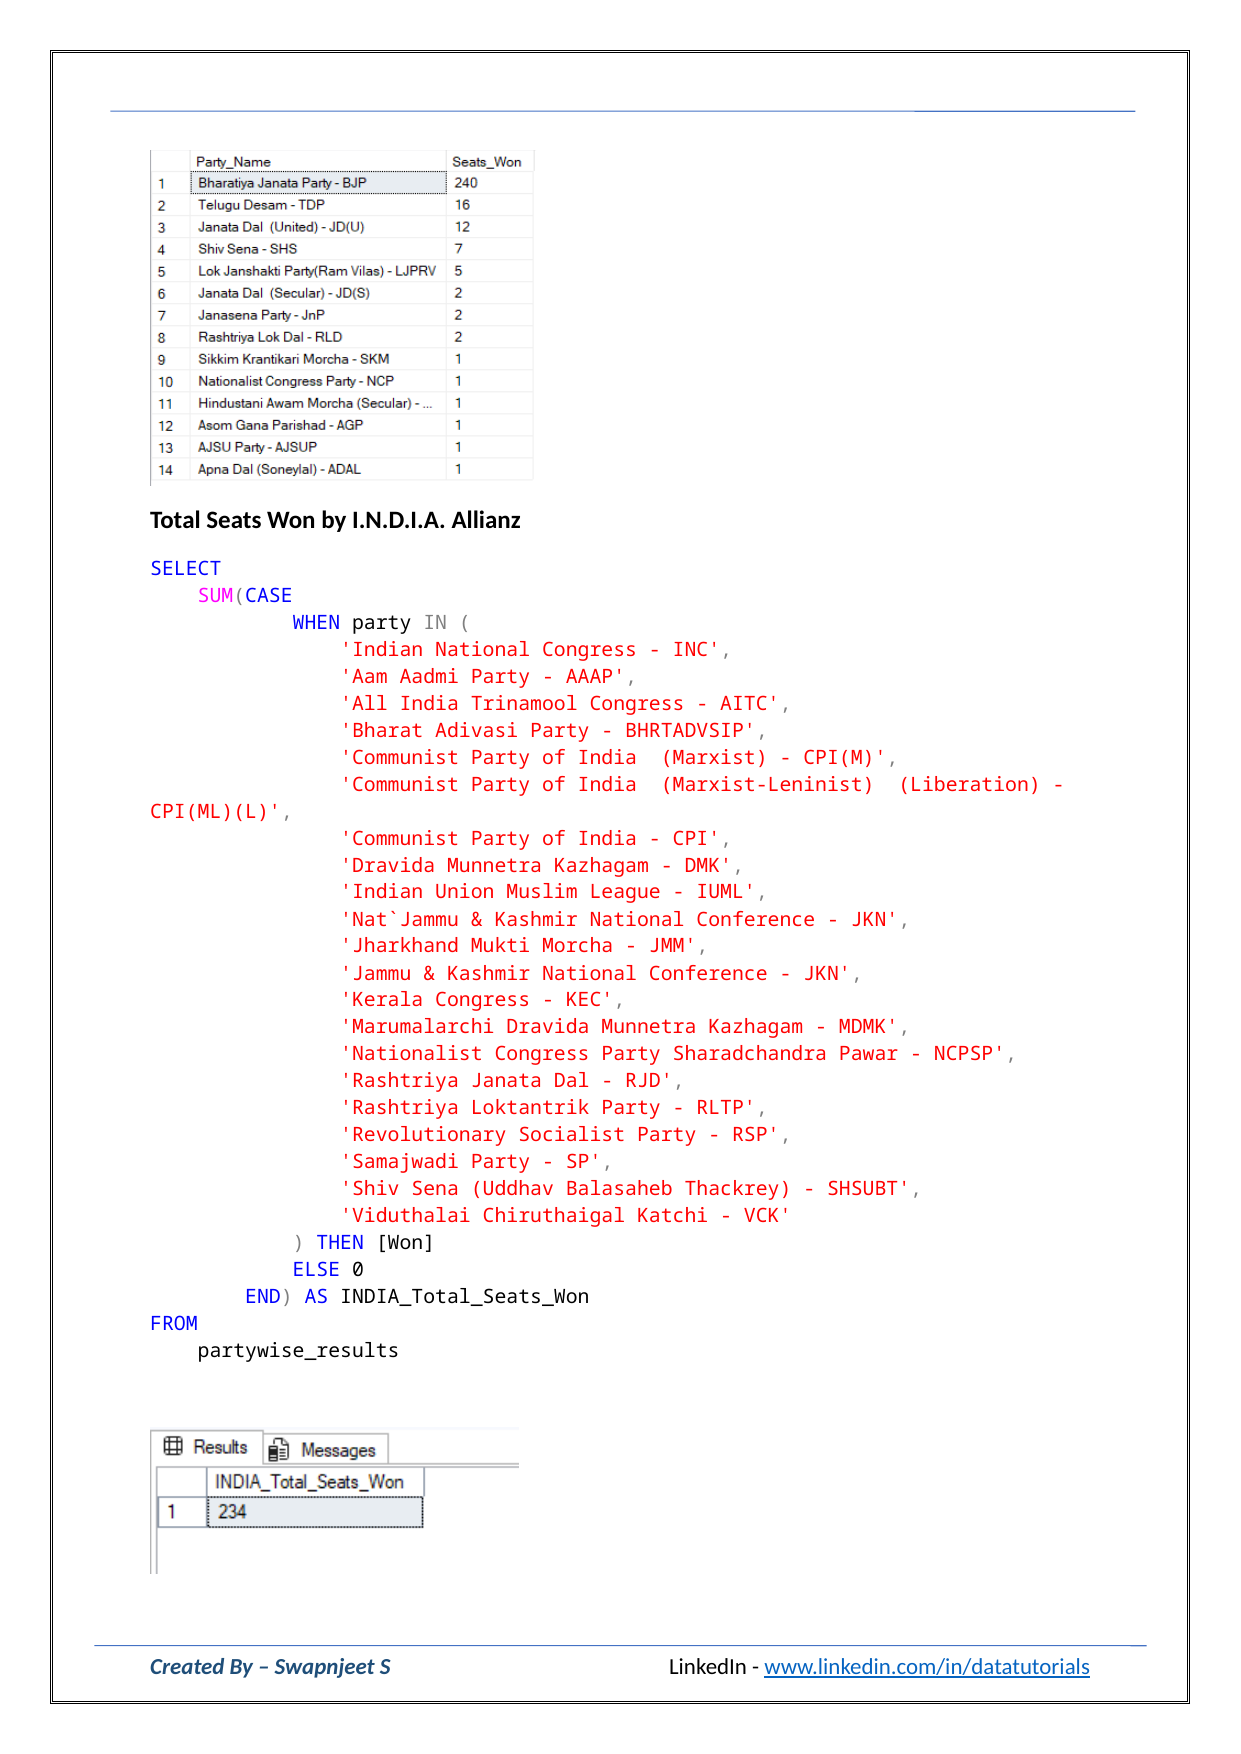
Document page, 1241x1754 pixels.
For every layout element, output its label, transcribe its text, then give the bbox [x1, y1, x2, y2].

text SUM(CASE [150, 581, 1090, 608]
text SELECT [150, 554, 1090, 581]
text 'Rashtriya Loktantrik Party - RLTP', [150, 1094, 1090, 1121]
text 'Shiv Sena (Uddhav Balasaheb Thackrey) - SHSUBT', [150, 1174, 1090, 1202]
picture [150, 150, 537, 486]
text 'Rashtriya Janata Dal - RJD', [150, 1067, 1090, 1094]
text 'Communist Party of India (Marxist-Leninist) (Liberation) - CPI(ML)(L)', [150, 770, 1090, 824]
text WHEN party IN ( [150, 608, 1090, 635]
picture [150, 1427, 519, 1574]
text 'Marumalarchi Dravida Munnetra Kazhagam - MDMK', [150, 1013, 1090, 1040]
text ) THEN [Won] [150, 1228, 1090, 1256]
text ELSE 0 [150, 1256, 1090, 1282]
text 'Communist Party of India (Marxist) - CPI(M)', [150, 743, 1090, 770]
text END) AS INDIA_Total_Seats_Won [150, 1282, 1090, 1309]
text 'Bharat Adivasi Party - BHRTADVSIP', [150, 716, 1090, 743]
text 'Jharkhand Mukti Morcha - JMM', [150, 932, 1090, 959]
text 'Viduthalai Chiruthaigal Katchi - VCK' [150, 1202, 1090, 1228]
text 'All India Trinamool Congress - AITC', [150, 689, 1090, 716]
text 'Samajwadi Party - SP', [150, 1148, 1090, 1174]
text 'Jammu & Kashmir National Conference - JKN', [150, 959, 1090, 986]
text 'Aam Aadmi Party - AAAP', [150, 662, 1090, 689]
text 'Indian National Congress - INC', [150, 635, 1090, 662]
text partywise_results [150, 1336, 1090, 1363]
text 'Nat`Jammu & Kashmir National Conference - JKN', [150, 905, 1090, 932]
text 'Revolutionary Socialist Party - RSP', [150, 1121, 1090, 1148]
text 'Dravida Munnetra Kazhagam - DMK', [150, 851, 1090, 878]
text Total Seats Won by I.N.D.I.A. Allianz [150, 504, 1090, 535]
text FROM [150, 1309, 1090, 1336]
text 'Nationalist Congress Party Sharadchandra Pawar - NCPSP', [150, 1040, 1090, 1067]
text 'Kerala Congress - KEC', [150, 986, 1090, 1013]
text 'Communist Party of India - CPI', [150, 824, 1090, 851]
text 'Indian Union Muslim League - IUML', [150, 878, 1090, 905]
